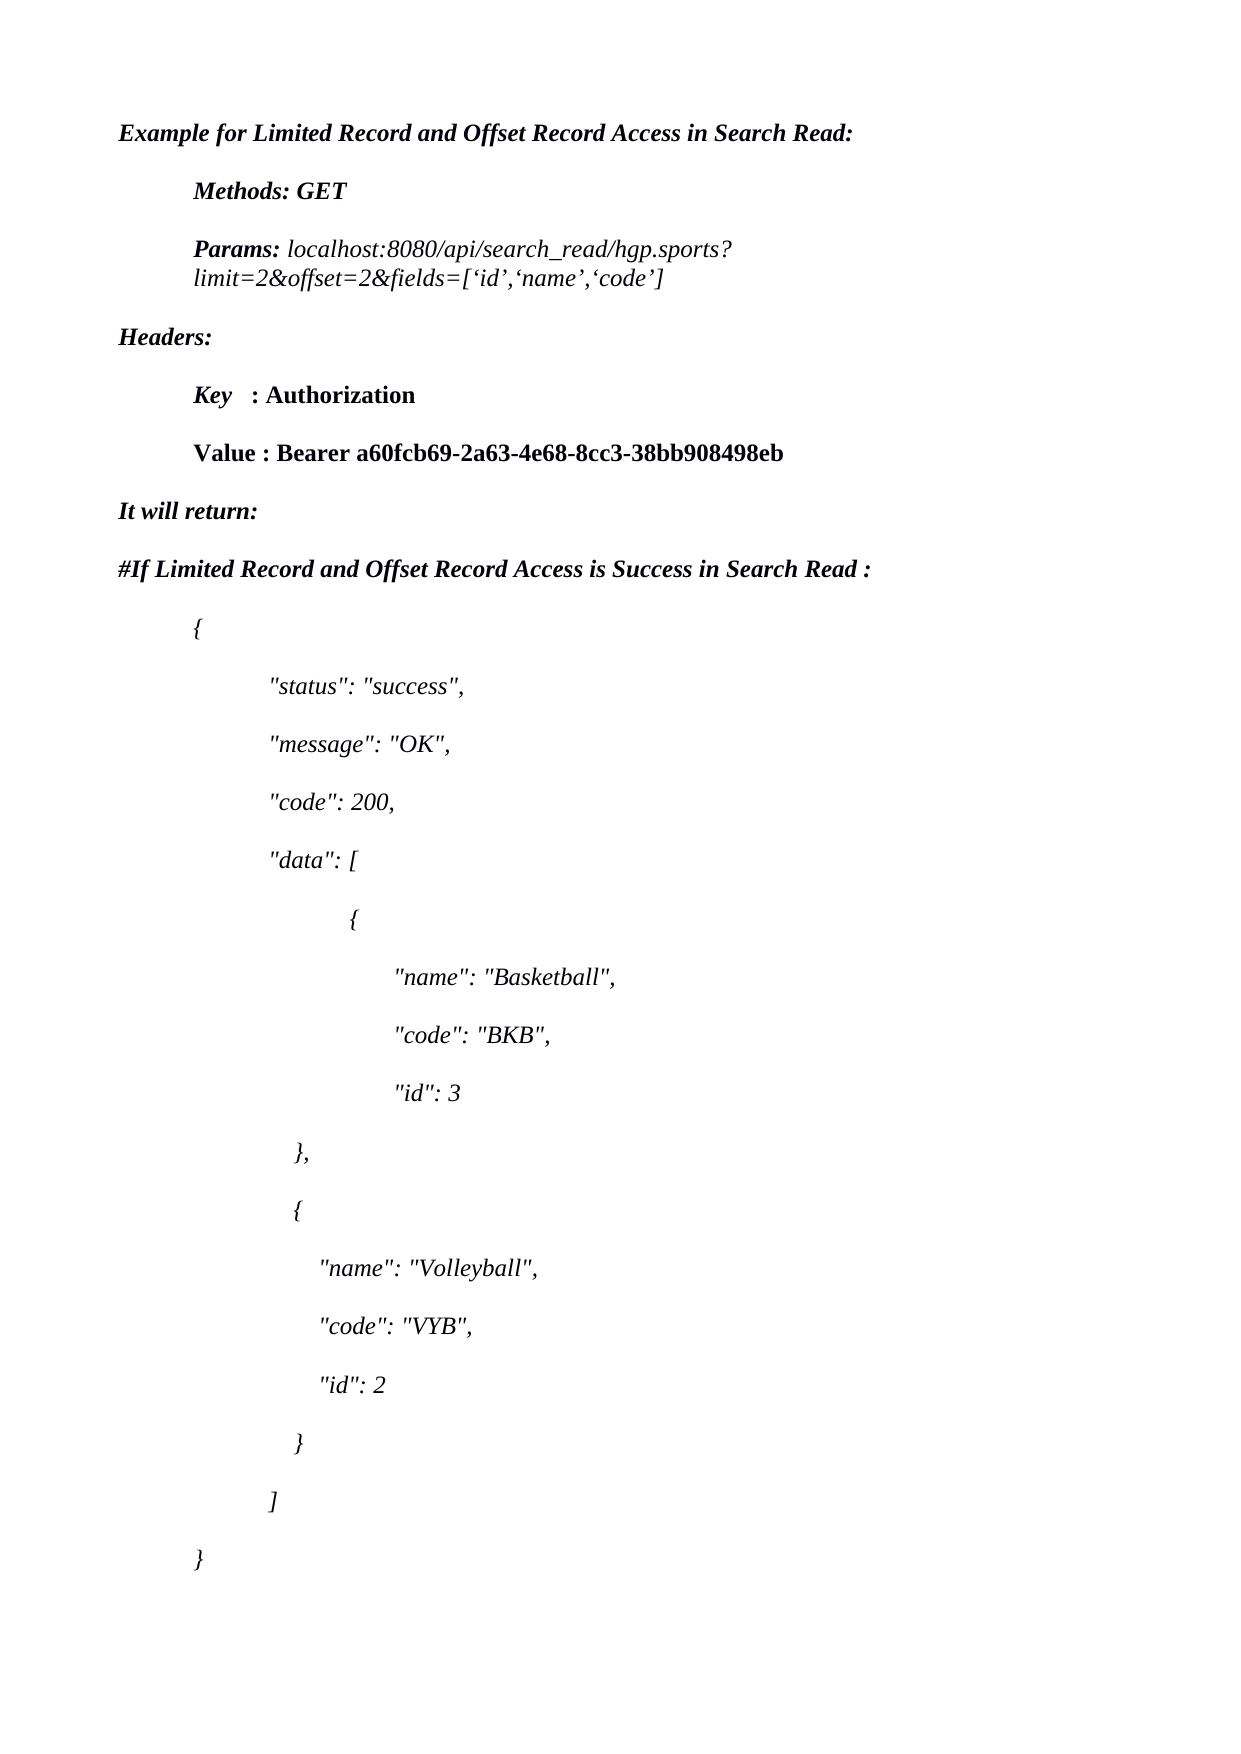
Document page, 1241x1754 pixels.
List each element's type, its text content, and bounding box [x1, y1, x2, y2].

text "name": "Volleyball", [118, 1253, 1122, 1282]
text "code": "BKB", [118, 1020, 1122, 1049]
text It will return: [118, 496, 1122, 525]
text }, [118, 1137, 1122, 1166]
text Value : Bearer a60fcb69-2a63-4e68-8cc3-38bb908498eb [118, 438, 1122, 467]
text #If Limited Record and Offset Record Access is Success in Search Read : [118, 554, 1122, 583]
text { [118, 613, 1122, 641]
text Methods: GET [118, 176, 1122, 205]
text "message": "OK", [118, 729, 1122, 758]
text Headers: [118, 322, 1122, 350]
text "id": 2 [118, 1370, 1122, 1398]
text } [118, 1428, 1122, 1457]
text Params: localhost:8080/api/search_read/hgp.sports? limit=2&offset=2&fields=[‘id’,‘name’,‘code’] [118, 234, 1122, 292]
text "status": "success", [118, 671, 1122, 700]
text Example for Limited Record and Offset Record Access in Search Read: [118, 118, 1122, 147]
text "name": "Basketball", [118, 962, 1122, 991]
text Key : Authorization [118, 380, 1122, 408]
text "code": 200, [118, 787, 1122, 816]
text "code": "VYB", [118, 1311, 1122, 1340]
text { [118, 904, 1122, 933]
text ] [118, 1486, 1122, 1515]
text } [118, 1544, 1122, 1573]
text "id": 3 [118, 1078, 1122, 1107]
text { [118, 1195, 1122, 1224]
text "data": [ [118, 846, 1122, 874]
